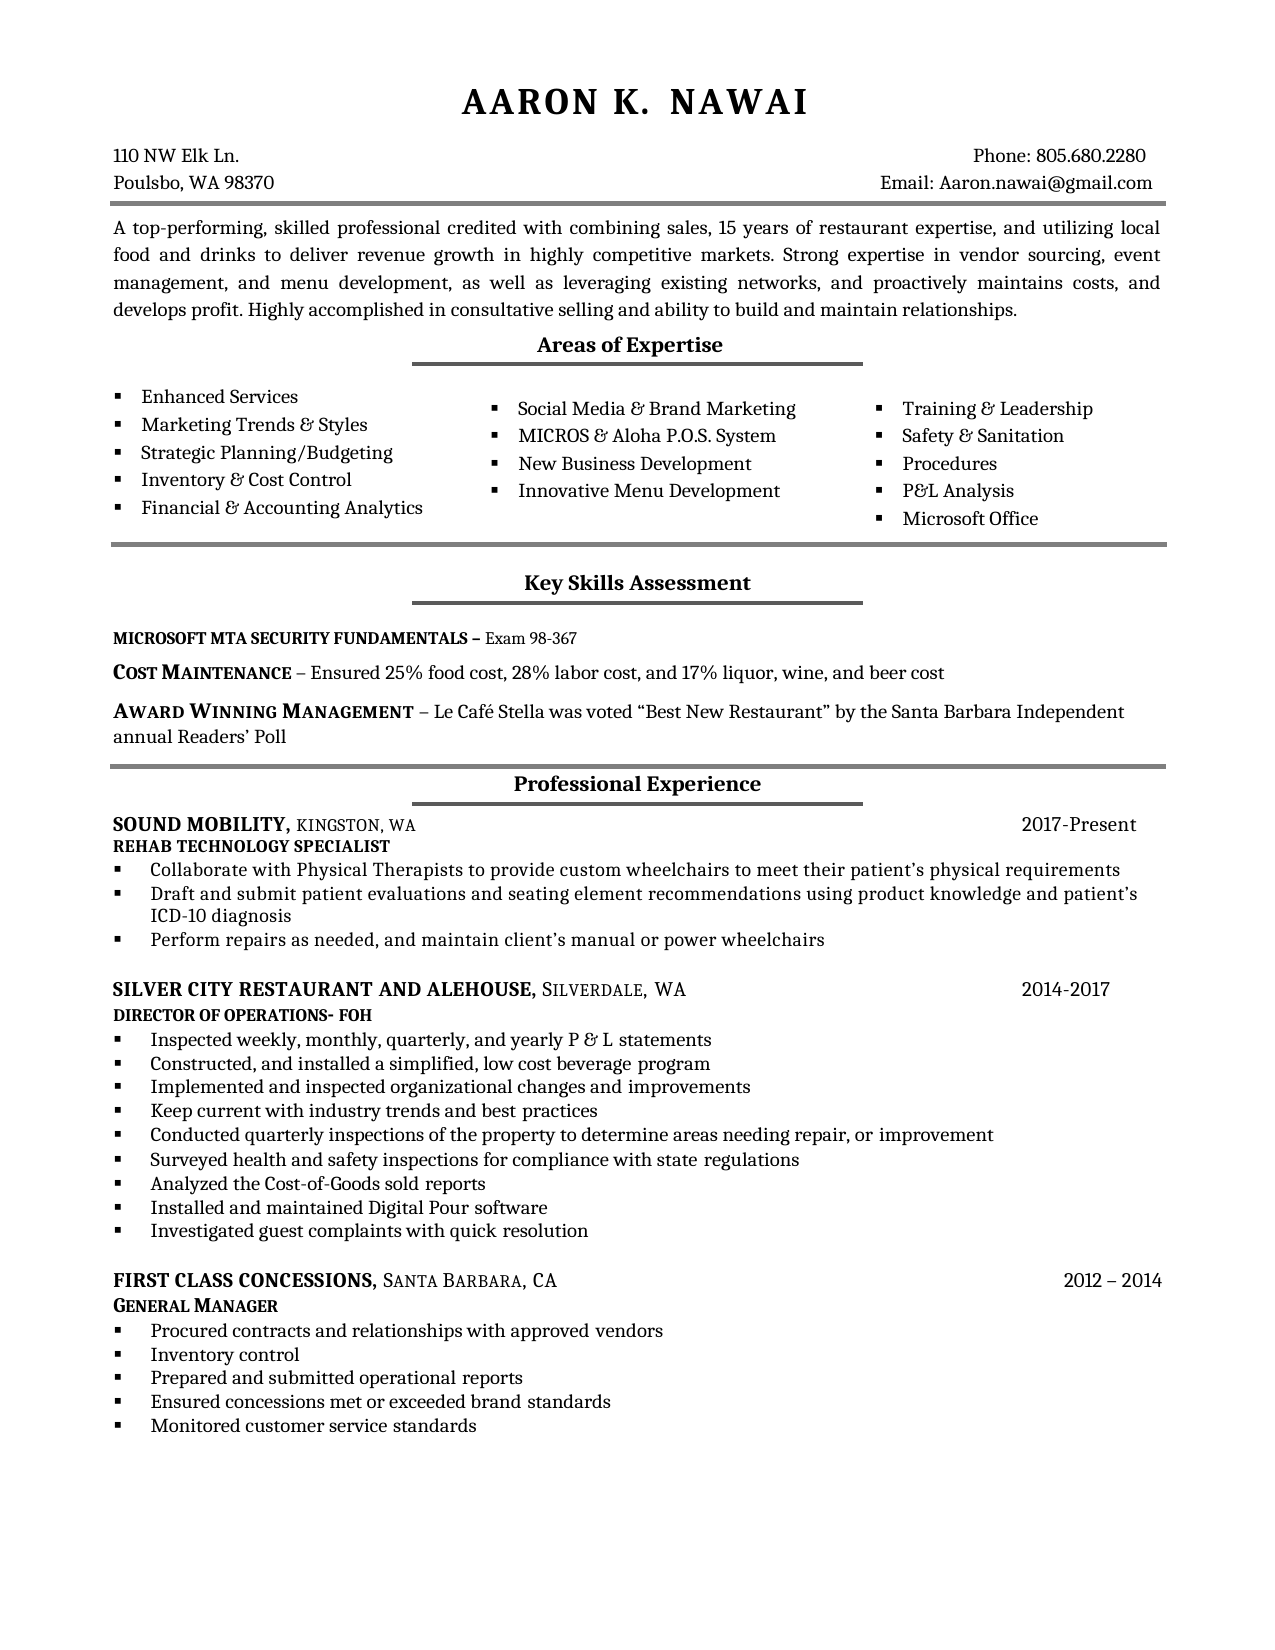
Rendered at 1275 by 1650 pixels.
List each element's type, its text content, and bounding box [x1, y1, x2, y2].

list Surveyed health and safety inspections for compliance with state regulations [113, 1148, 1177, 1171]
list Training & Leadership [874, 397, 1177, 420]
subtitle Professional Experience [299, 771, 976, 796]
list Inventory & Cost Control [113, 469, 437, 492]
list Financial & Accounting Analytics [113, 497, 437, 519]
list Marketing Trends & Styles [113, 414, 437, 437]
list Strategic Planning/Budgeting [113, 441, 437, 464]
text AARON K. NAWAI [299, 80, 976, 123]
list Perform repairs as needed, and maintain client’s manual or power wheelchairs [113, 929, 1177, 952]
text REHAB TECHNOLOGY SPECIALIST [113, 836, 1177, 857]
list Prepared and submitted operational reports [113, 1367, 1177, 1390]
text AWARD WINNING MANAGEMENT – Le Café Stella was voted “Best New Restaurant” by the Santa Barbara Independent annual Readers’ Poll [113, 699, 1161, 748]
subtitle Key Skills Assessment [299, 570, 976, 596]
list Microsoft Office [874, 508, 1177, 530]
subtitle Areas of Expertise [537, 333, 1177, 358]
list Inventory control [113, 1343, 1177, 1366]
list Procured contracts and relationships with approved vendors [113, 1319, 1177, 1342]
list Draft and submit patient evaluations and seating element recommendations using product knowledge and patient’s ICD-10 diagnosis [113, 882, 1177, 928]
text MICROSOFT MTA SECURITY FUNDAMENTALS – Exam 98-367 [113, 629, 1177, 649]
list Conducted quarterly inspections of the property to determine areas needing repair, or improvement [113, 1124, 1177, 1147]
text GENERAL MANAGER [113, 1294, 1177, 1318]
list Analyzed the Cost-of-Goods sold reports [113, 1172, 1177, 1195]
list Keep current with industry trends and best practices [113, 1100, 1177, 1123]
text SOUND MOBILITY, KINGSTON, WA 2017-Present [113, 812, 1177, 836]
list Implemented and inspected organizational changes and improvements [113, 1076, 1177, 1099]
list Enhanced Services [113, 386, 437, 409]
list Ensured concessions met or exceeded brand standards [113, 1391, 1177, 1414]
list Social Media & Brand Marketing [490, 397, 808, 420]
text COST MAINTENANCE – Ensured 25% food cost, 28% labor cost, and 17% liquor, wine, and beer cost [113, 660, 1177, 685]
text 110 NW Elk Ln. Phone: 805.680.2280 [113, 144, 1177, 167]
text DIRECTOR OF OPERATIONS- FOH [113, 1003, 1177, 1027]
text A top-performing, skilled professional credited with combining sales, 15 years of restaurant expertise, and utilizing local food and drinks to deliver revenue growth in highly competitive markets. Strong expertise in vendor sourcing, event management, and menu development, as well as leveraging existing networks, and proactively maintains costs, and develops profit. Highly accomplished in consultative selling and ability to build and maintain relationships. [113, 206, 1163, 322]
text Poulsbo, WA 98370 Email: Aaron.nawai@gmail.com [113, 171, 1177, 194]
list New Business Development [490, 452, 808, 475]
list Constructed, and installed a simplified, low cost beverage program [113, 1052, 1177, 1075]
text FIRST CLASS CONCESSIONS, SANTA BARBARA, CA 2012 – 2014 [113, 1268, 1177, 1292]
list Inspected weekly, monthly, quarterly, and yearly P & L statements [113, 1028, 1177, 1051]
list MICROS & Aloha P.O.S. System [490, 425, 808, 448]
list Monitored customer service standards [113, 1415, 1177, 1438]
list Safety & Sanitation [874, 425, 1177, 448]
list Collaborate with Physical Therapists to provide custom wheelchairs to meet their patient’s physical requirements [113, 858, 1177, 881]
list Installed and maintained Digital Pour software [113, 1196, 1177, 1219]
list Procedures [874, 452, 1177, 475]
list Innovative Menu Development [490, 480, 808, 503]
list P&L Analysis [874, 480, 1177, 503]
text SILVER CITY RESTAURANT AND ALEHOUSE, SILVERDALE, WA 2014-2017 [113, 977, 1177, 1001]
list Investigated guest complaints with quick resolution [113, 1220, 1177, 1243]
